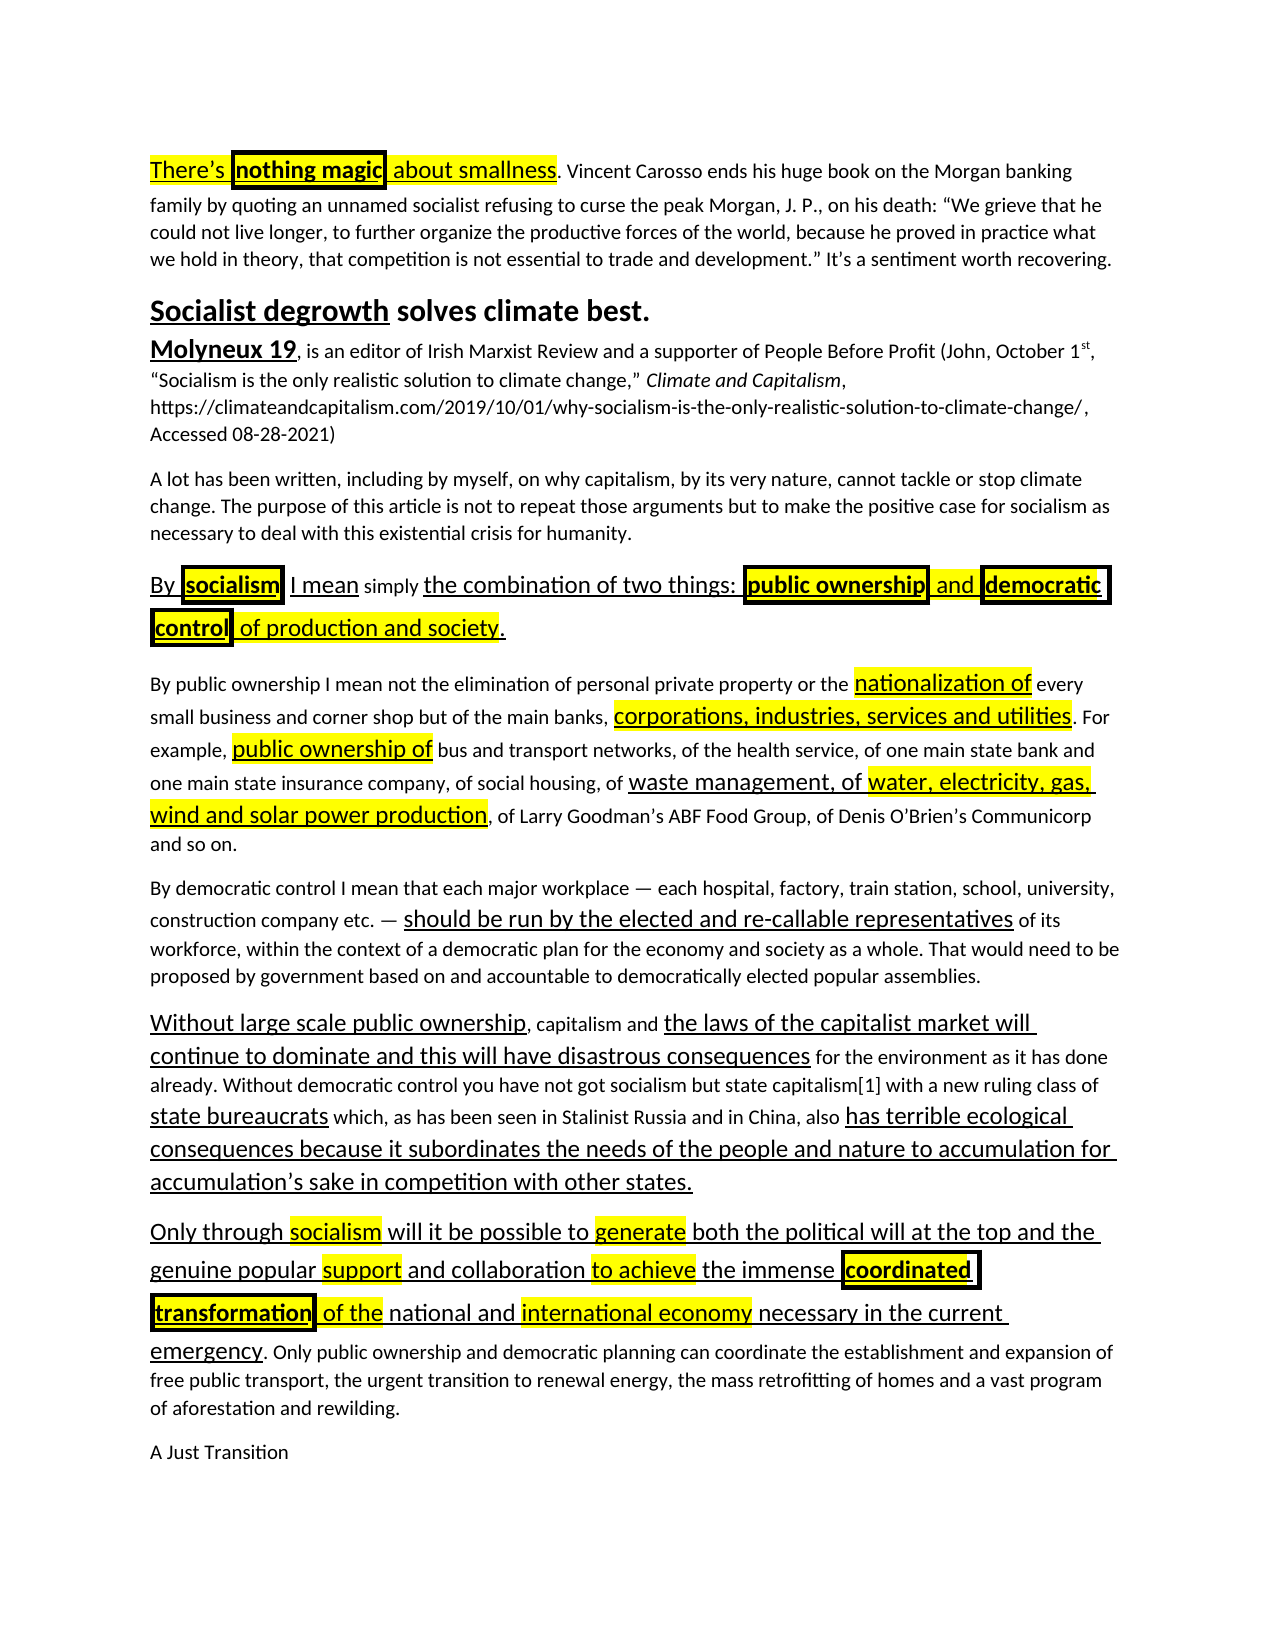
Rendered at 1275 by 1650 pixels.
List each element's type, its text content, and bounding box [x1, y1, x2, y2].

subtitle Socialist degrowth solves climate best. [150, 291, 1125, 329]
text By socialism I mean simply the combination of two things: public ownership and democratic control of production and society. [150, 564, 1125, 647]
text Without large scale public ownership, capitalism and the laws of the capitalist market will continue to dominate and this will have disastrous consequences for the environment as it has done already. Without democratic control you have not got socialism but state capitalism[1] with a new ruling class of state bureaucrats which, as has been seen in Stalinist Russia and in China, also has terrible ecological consequences because it subordinates the needs of the people and nature to accumulation for accumulation’s sake in competition with other states. [150, 1007, 1125, 1197]
text There’s nothing magic about smallness. Vincent Carosso ends his huge book on the Morgan banking family by quoting an unnamed socialist refusing to curse the peak Morgan, J. P., on his death: “We grieve that he could not live longer, to further organize the productive forces of the world, because he proved in practice what we hold in theory, that competition is not essential to trade and development.” It’s a sentiment worth recovering. [150, 150, 1125, 272]
text A lot has been written, including by myself, on why capitalism, by its very nature, cannot tackle or stop climate change. The purpose of this article is not to repeat those arguments but to make the positive case for socialism as necessary to deal with this existential crisis for humanity. [150, 466, 1125, 546]
text By democratic control I mean that each major workplace — each hospital, factory, train station, school, university, construction company etc. — should be run by the elected and re-callable representatives of its workforce, within the context of a democratic plan for the economy and society as a whole. That would need to be proposed by government based on and accountable to democratically elected popular assemblies. [150, 876, 1125, 989]
text Molyneux 19, is an editor of Irish Marxist Review and a supporter of People Before Profit (John, October 1st, “Socialism is the only realistic solution to climate change,” Climate and Capitalism, https://climateandcapitalism.com/2019/10/01/why-socialism-is-the-only-realistic-solution-to-climate-change/, Accessed 08-28-2021) [150, 332, 1125, 447]
text A Just Transition [150, 1439, 1125, 1464]
text By public ownership I mean not the elimination of personal private property or the nationalization of every small business and corner shop but of the main banks, corporations, industries, services and utilities. For example, public ownership of bus and transport networks, of the health service, of one main state bank and one main state insurance company, of social housing, of waste management, of water, electricity, gas, wind and solar power production, of Larry Goodman’s ABF Food Group, of Denis O’Brien’s Communicorp and so on. [150, 667, 1125, 857]
text Only through socialism will it be possible to generate both the political will at the top and the genuine popular support and collaboration to achieve the immense coordinated transformation of the national and international economy necessary in the current emergency. Only public ownership and democratic planning can coordinate the establishment and expansion of free public transport, the urgent transition to renewal energy, the mass retrofitting of homes and a vast program of aforestation and rewilding. [150, 1216, 1125, 1420]
